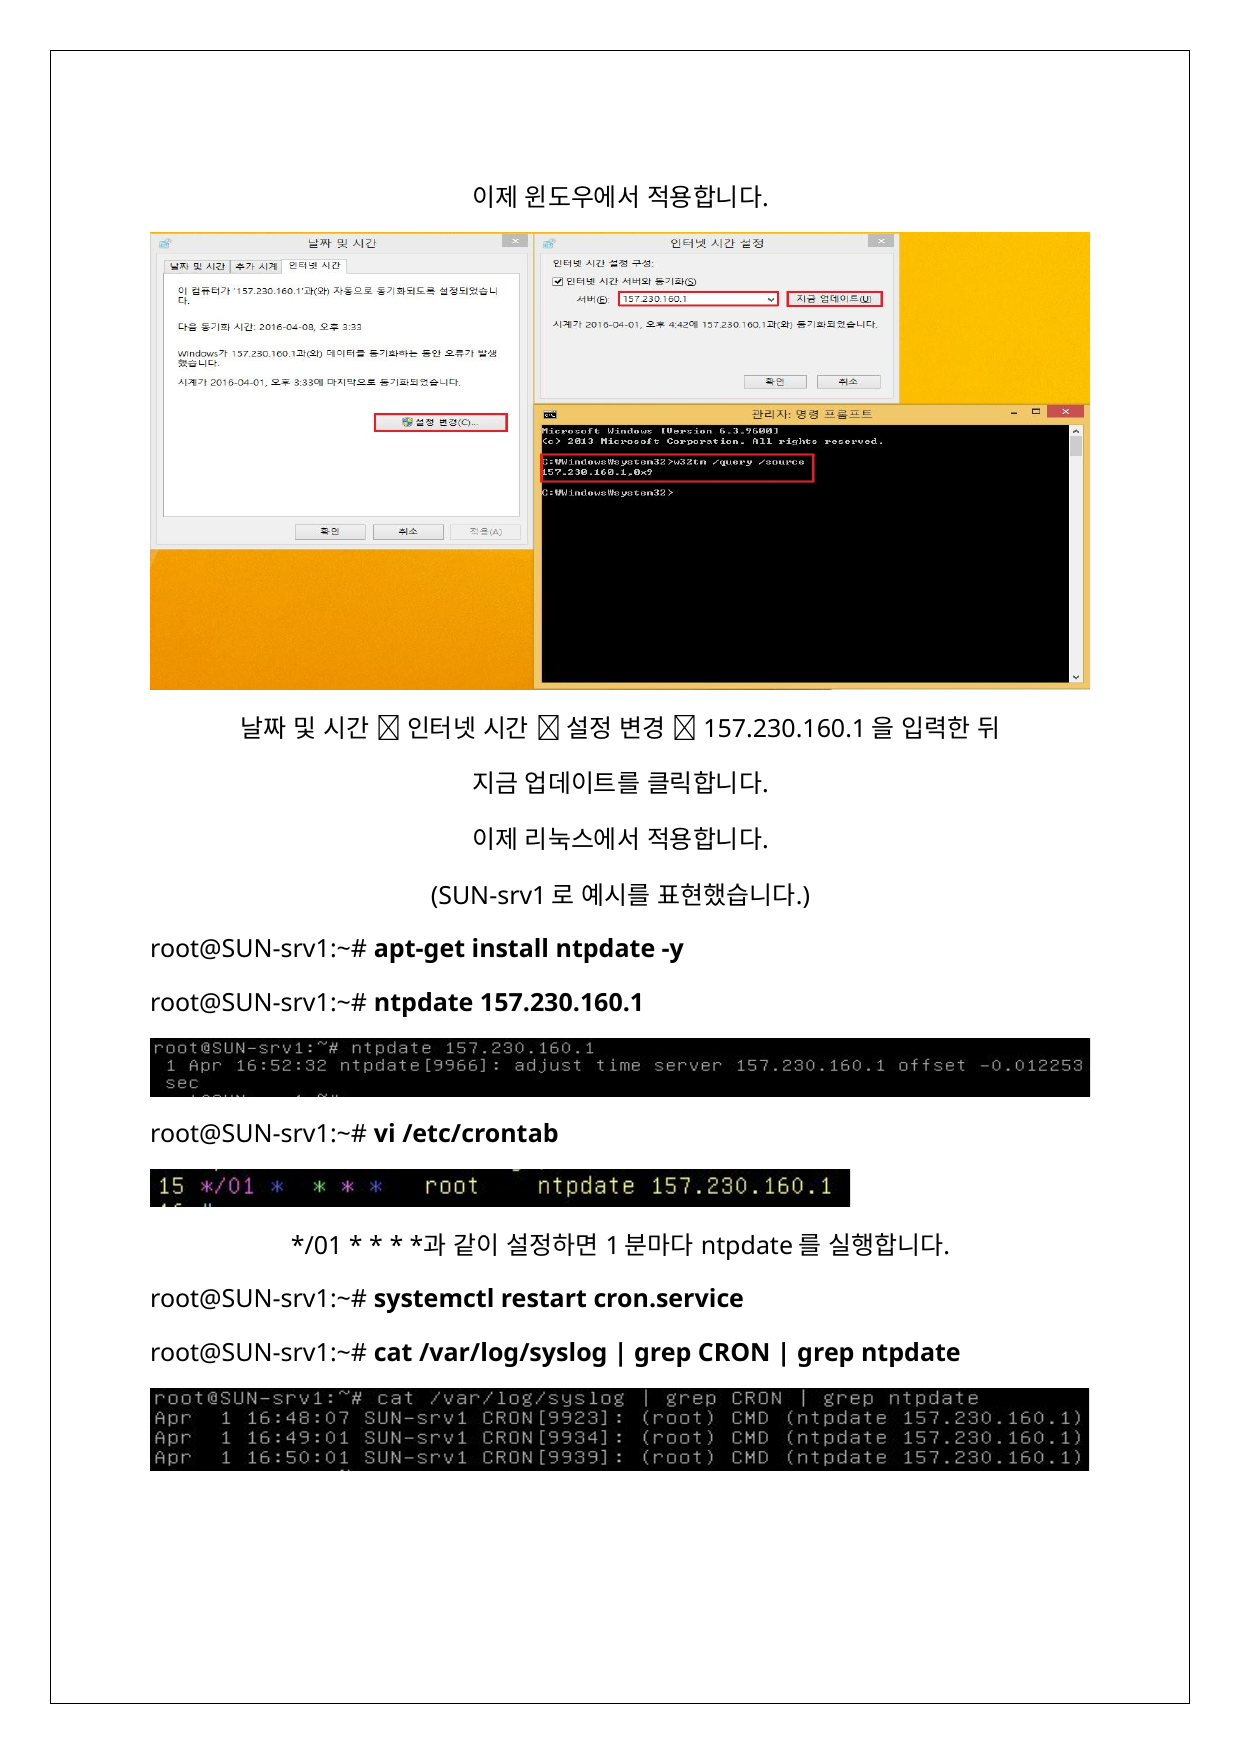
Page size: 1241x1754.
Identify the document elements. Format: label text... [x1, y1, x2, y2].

text 지금 업데이트를 클릭합니다. [150, 764, 1090, 800]
text 이제 리눅스에서 적용합니다. [150, 820, 1090, 856]
text */01 * * * *과 같이 설정하면 1분마다 ntpdate를 실행합니다. [150, 1225, 1090, 1262]
text root@SUN-srv1:~# apt-get install ntpdate -y [150, 931, 1090, 965]
picture [150, 1388, 1090, 1471]
text (SUN-srv1로 예시를 표현했습니다.) [150, 875, 1090, 912]
text 이제 윈도우에서 적용합니다. [150, 177, 1090, 213]
picture [150, 232, 1091, 690]
picture [150, 1038, 1091, 1097]
text root@SUN-srv1:~# cat /var/log/syslog | grep CRON | grep ntpdate [150, 1334, 1090, 1369]
text root@SUN-srv1:~# systemctl restart cron.service [150, 1281, 1090, 1315]
text 날짜 및 시간 인터넷 시간 설정 변경 157.230.160.1을 입력한 뒤 [150, 708, 1090, 744]
text root@SUN-srv1:~# vi /etc/crontab [150, 1116, 1090, 1150]
picture [150, 1169, 851, 1207]
text root@SUN-srv1:~# ntpdate 157.230.160.1 [150, 984, 1090, 1019]
